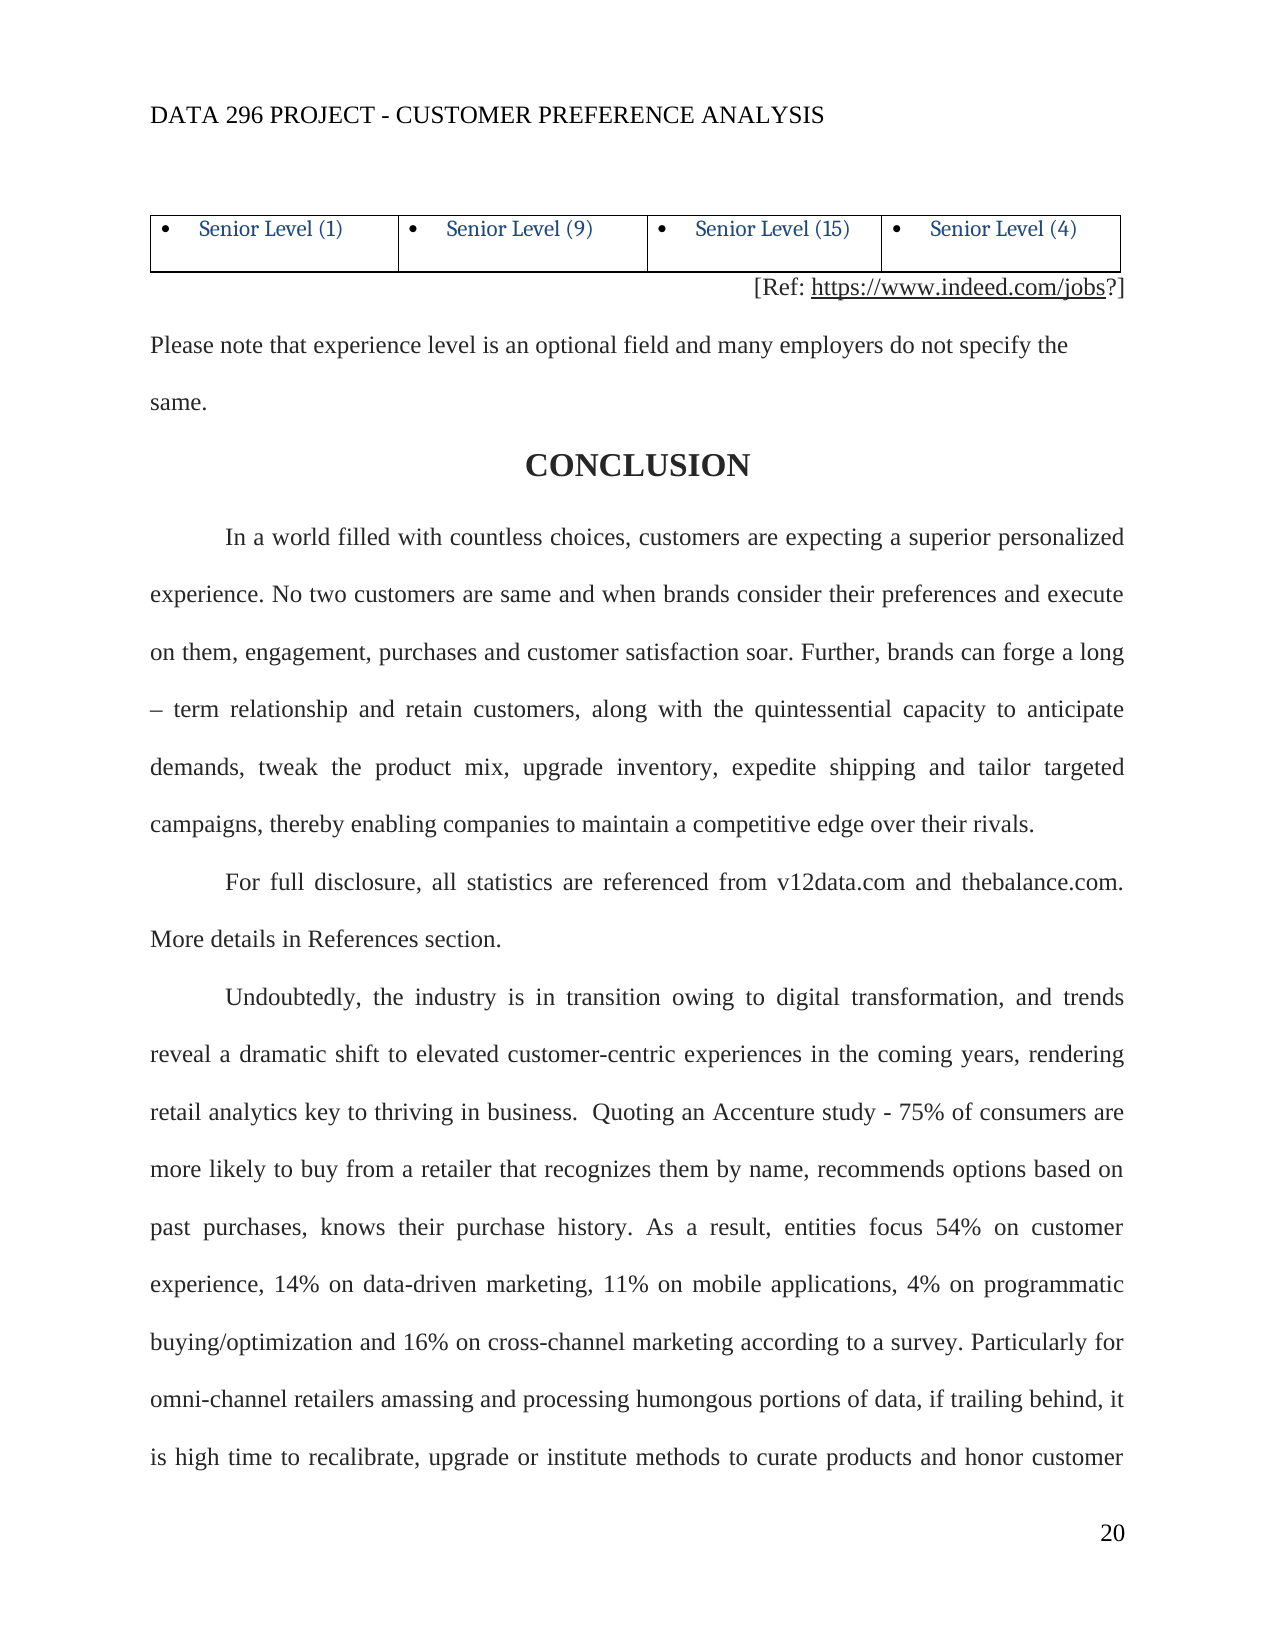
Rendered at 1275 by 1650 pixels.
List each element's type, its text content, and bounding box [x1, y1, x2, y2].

text For full disclosure, all statistics are referenced from v12data.com and thebalance.com. More details in References section. [150, 867, 1125, 953]
subtitle CONCLUSION [150, 445, 1125, 483]
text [150, 982, 1125, 1470]
table_cell Experience Level Entry Level(293) Mid Level(102) Senior Level (15) [648, 216, 881, 271]
text Please note that experience level is an optional field and many employers do not specify the same. [150, 330, 1125, 416]
text [Ref: https://www.indeed.com/jobs?] [150, 272, 1125, 301]
table_cell Experience Level Entry Level(145) Mid Level(35) Senior Level (9) [399, 216, 647, 271]
text In a world filled with countless choices, customers are expecting a superior personalized experience. No two customers are same and when brands consider their preferences and execute on them, engagement, purchases and customer satisfaction soar. Further, brands can forge a long – term relationship and retain customers, along with the quintessential capacity to anticipate demands, tweak the product mix, upgrade inventory, expedite shipping and tailor targeted campaigns, thereby enabling companies to maintain a competitive edge over their rivals. [150, 522, 1125, 838]
table_cell Experience Level Entry Level(81) Mid Level(29) Senior Level (4) [882, 216, 1120, 271]
table_cell Experience Level Entry Level(26) Mid Level(8) Senior Level (1) [151, 216, 398, 271]
